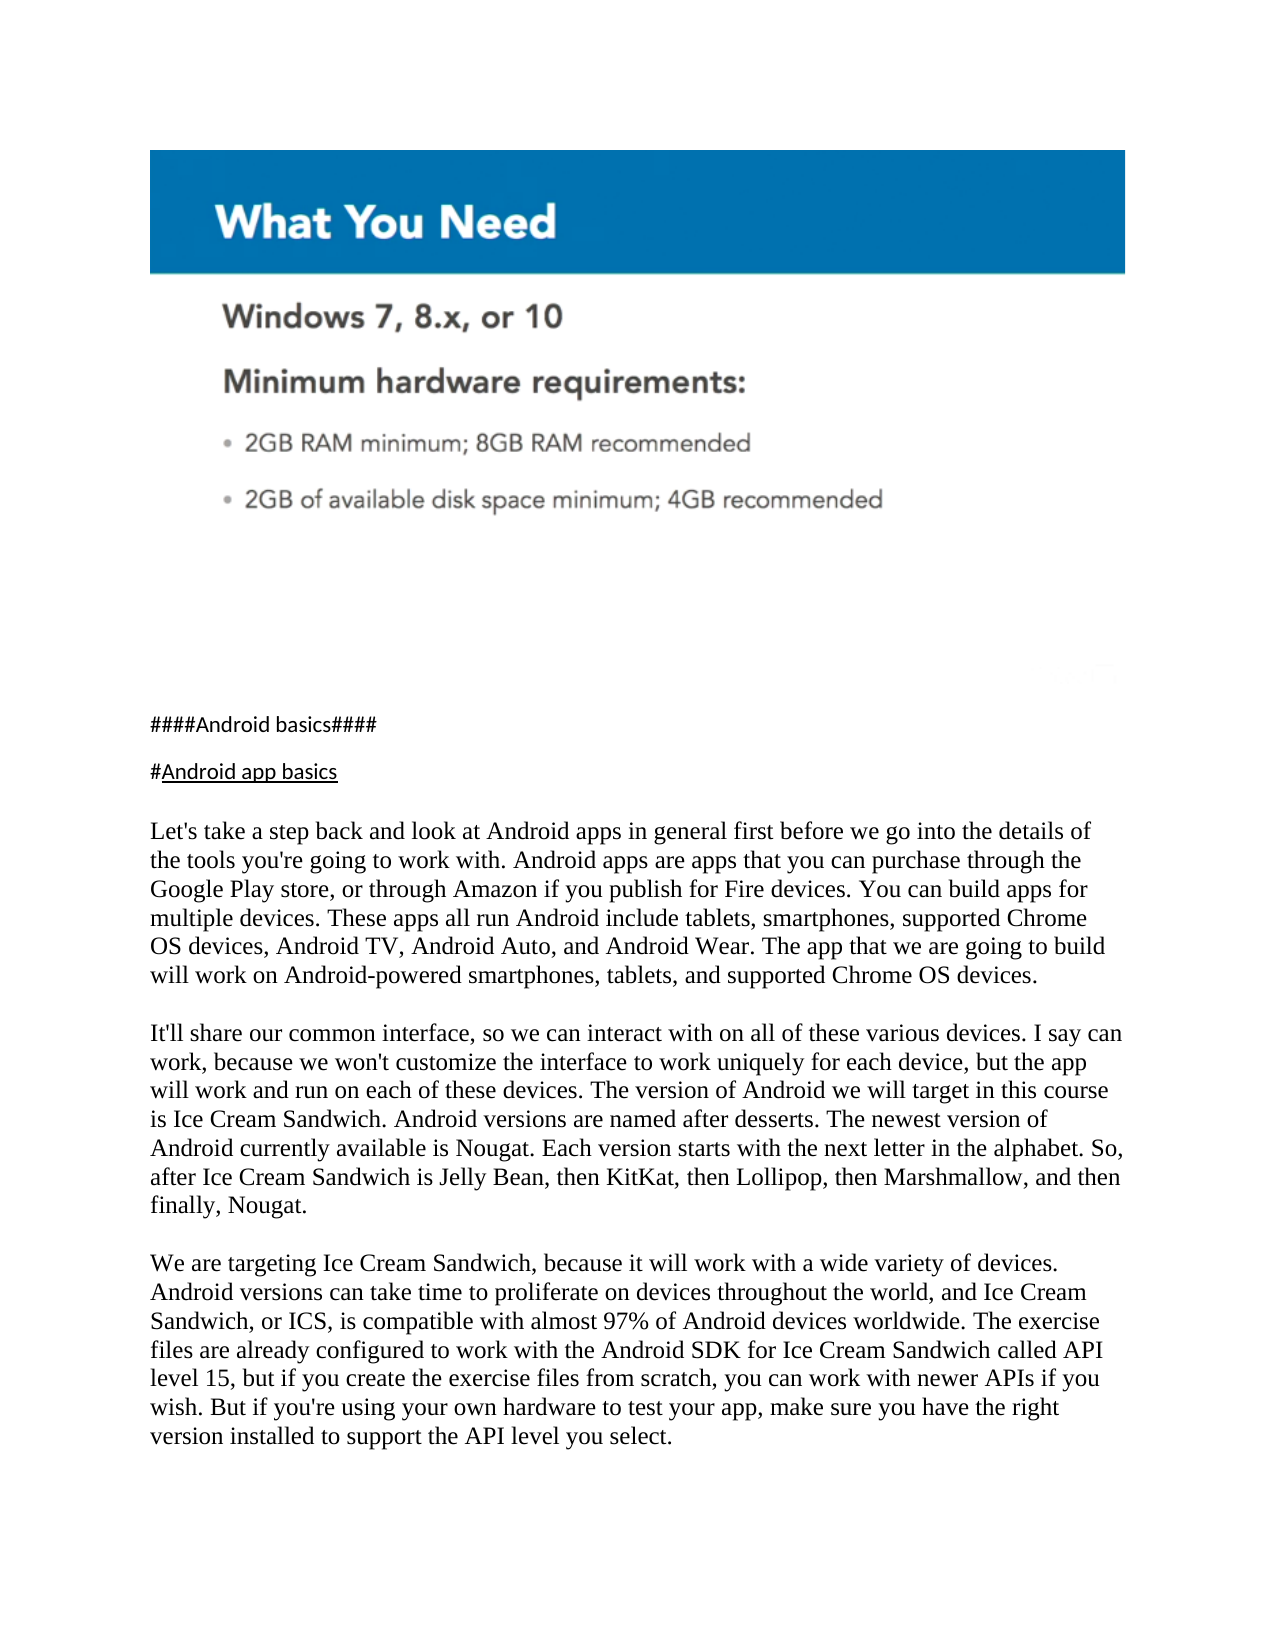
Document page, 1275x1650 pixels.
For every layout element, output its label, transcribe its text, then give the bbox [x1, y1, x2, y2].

text It'll share our common interface, so we can interact with on all of these various devices. I say can work, because we won't customize the interface to work uniquely for each device, but the app will work and run on each of these devices. The version of Android we will target in this course is Ice Cream Sandwich. Android versions are named after desserts. The newest version of Android currently available is Nougat. Each version starts with the next letter in the alphabet. So, after Ice Cream Sandwich is Jelly Bean, then KitKat, then Lollipop, then Marshmallow, and then finally, Nougat. [150, 1018, 1125, 1219]
text #Android app basics [150, 757, 1125, 785]
text ####Android basics#### [150, 710, 1125, 738]
picture [150, 273, 1125, 692]
text We are targeting Ice Cream Sandwich, because it will work with a wide variety of devices. Android versions can take time to proliferate on devices throughout the world, and Ice Cream Sandwich, or ICS, is compatible with almost 97% of Android devices worldwide. The exercise files are already configured to work with the Android SDK for Ice Cream Sandwich called API level 15, but if you create the exercise files from scratch, you can work with newer APIs if you wish. But if you're using your own hardware to test your app, make sure you have the right version installed to support the API level you select. [150, 1248, 1125, 1450]
text Let's take a step back and look at Android apps in general first before we go into the details of the tools you're going to work with. Android apps are apps that you can purchase through the Google Play store, or through Amazon if you publish for Fire devices. You can build apps for multiple devices. These apps all run Android include tablets, smartphones, supported Chrome OS devices, Android TV, Android Auto, and Android Wear. The app that we are going to build will work on Android-powered smartphones, tablets, and supported Chrome OS devices. [150, 816, 1125, 989]
picture [150, 150, 1125, 270]
